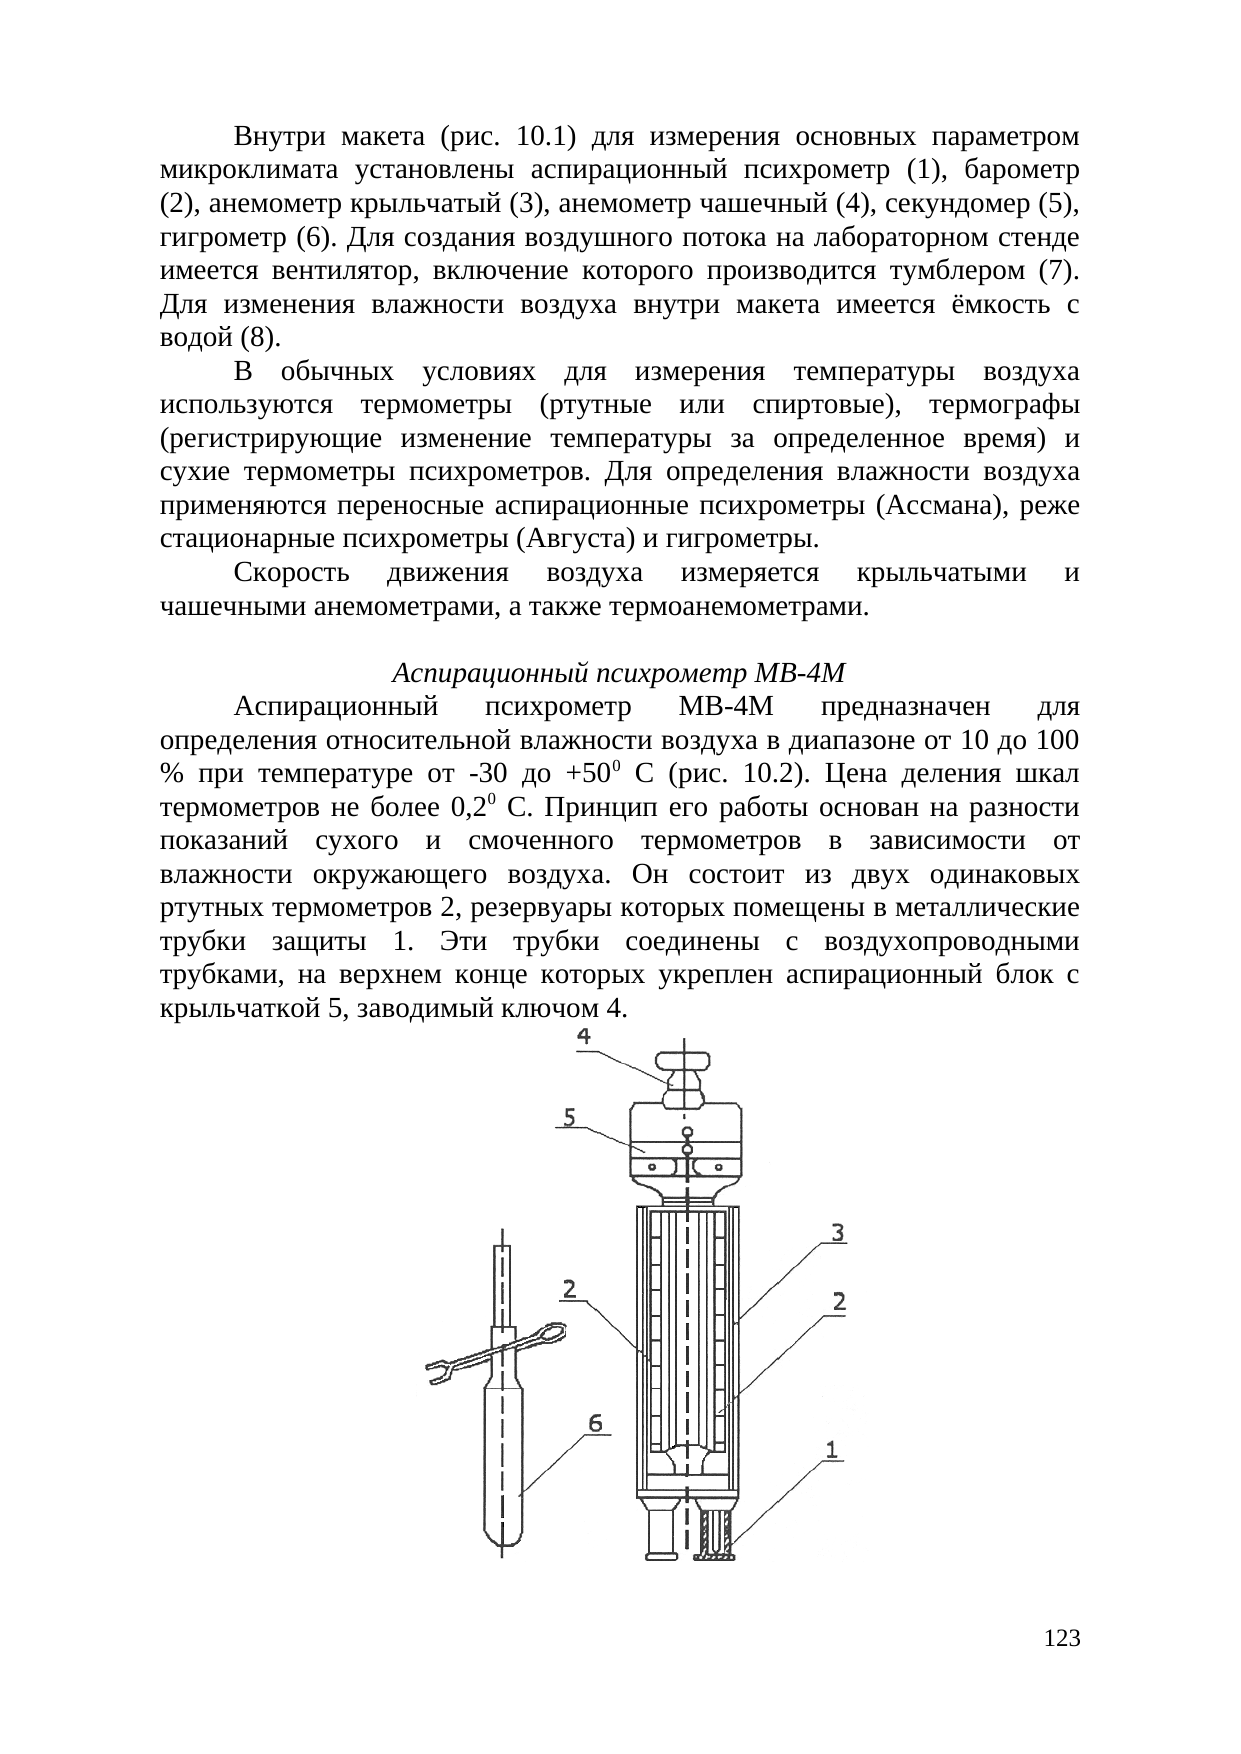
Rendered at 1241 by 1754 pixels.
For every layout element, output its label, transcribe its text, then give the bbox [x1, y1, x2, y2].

text Внутри макета (рис. 10.1) для измерения основных параметром микроклимата установлены аспирационный психрометр (1), барометр (2), анемометр крыльчатый (3), анемометр чашечный (4), секундомер (5), гигрометр (6). Для создания воздушного потока на лабораторном стенде имеется вентилятор, включение которого производится тумблером (7). Для изменения влажности воздуха внутри макета имеется ёмкость с водой (8). [159, 118, 1081, 353]
text Аспирационный психрометр МВ-4М [159, 655, 1081, 688]
text В обычных условиях для измерения температуры воздуха используются термометры (ртутные или спиртовые), термографы (регистрирующие изменение температуры за определенное время) и сухие термометры психрометров. Для определения влажности воздуха применяются переносные аспирационные психрометры (Ассмана), реже стационарные психрометры (Августа) и гигрометры. [159, 353, 1081, 554]
text Аспирационный психрометр МВ-4М предназначен для определения относительной влажности воздуха в диапазоне от 10 до 100 % при температуре от -30 до +500 С (рис. 10.2). Цена деления шкал термометров не более 0,20 С. Принцип его работы основан на разности показаний сухого и смоченного термометров в зависимости от влажности окружающего воздуха. Он состоит из двух одинаковых ртутных термометров 2, резервуары которых помещены в металлические трубки защиты 1. Эти трубки соединены с воздухопроводными трубками, на верхнем конце которых укреплен аспирационный блок с крыльчаткой 5, заводимый ключом 4. [159, 688, 1081, 1024]
picture [416, 1023, 869, 1572]
text Скорость движения воздуха измеряется крыльчатыми и чашечными анемометрами, а также термоанемометрами. [159, 554, 1081, 621]
